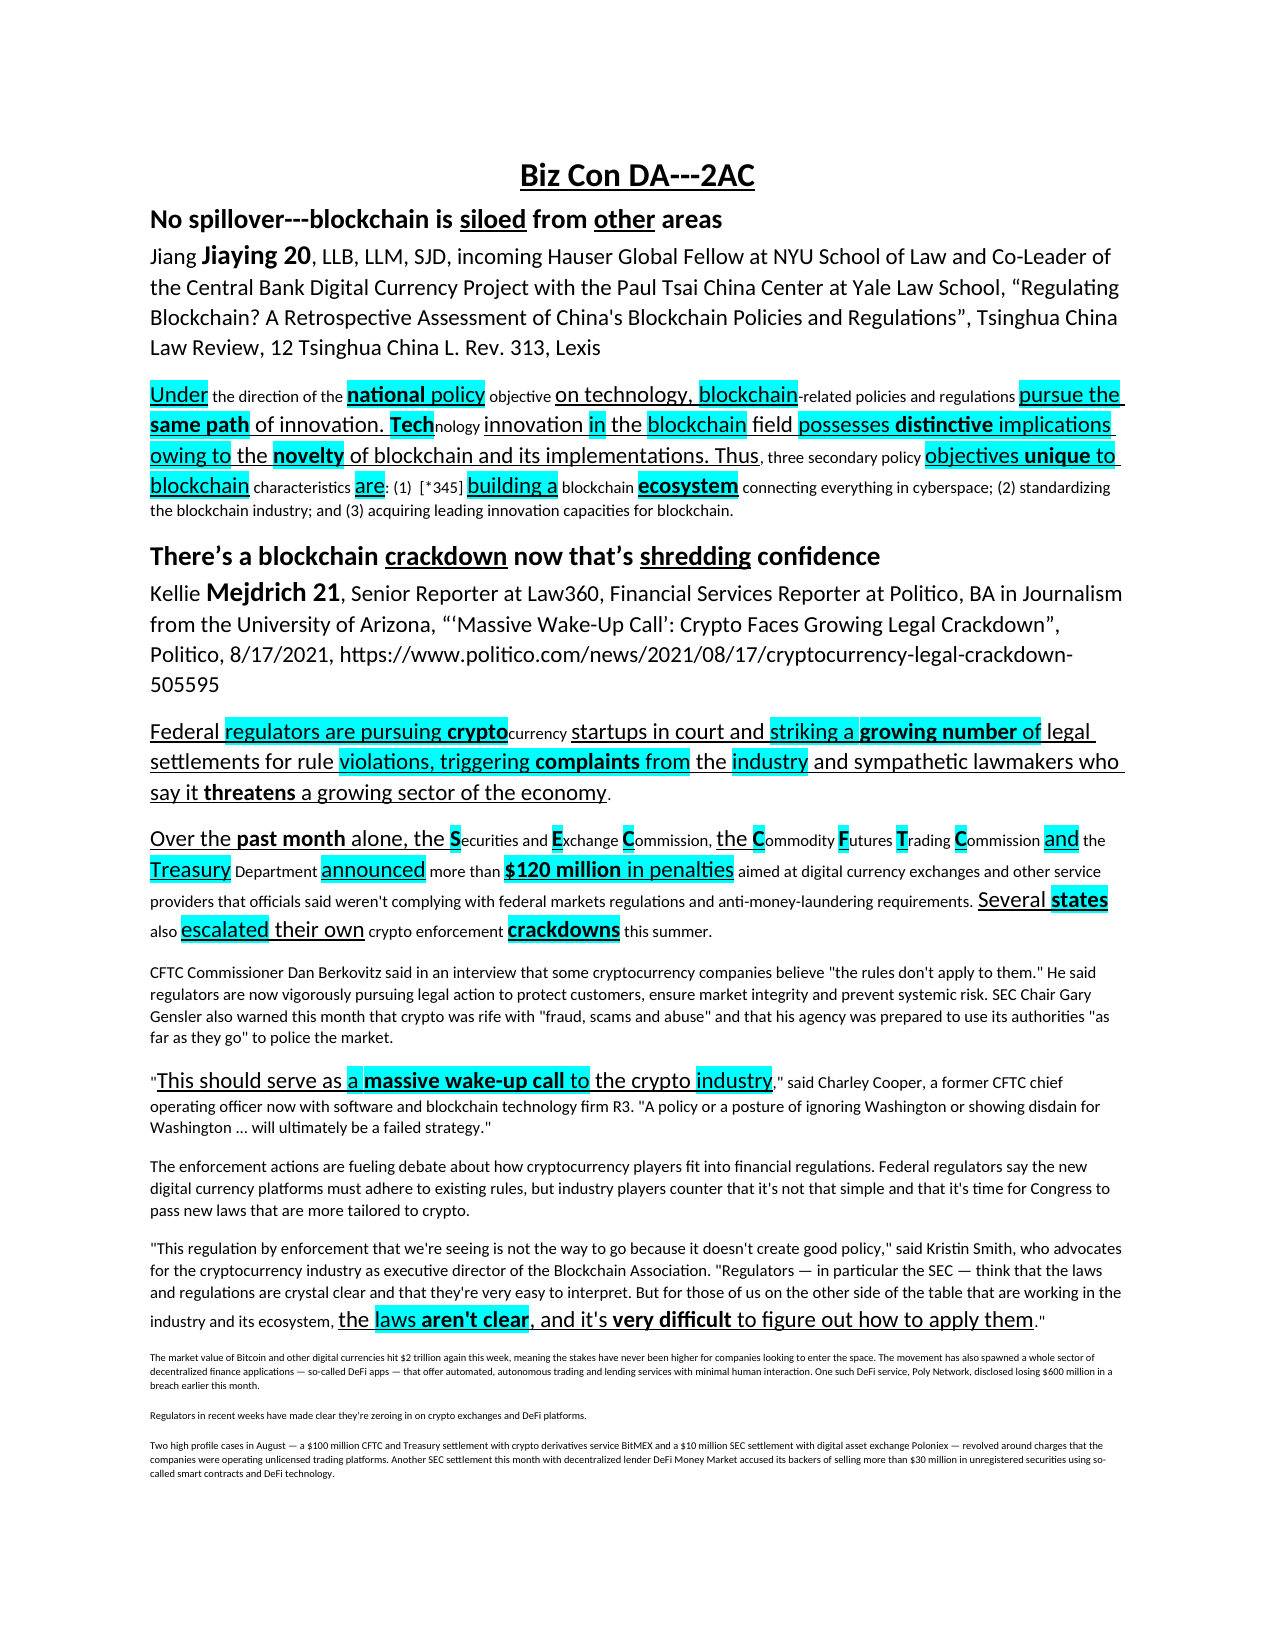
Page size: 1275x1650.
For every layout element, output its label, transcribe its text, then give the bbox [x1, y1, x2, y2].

text "This should serve as a massive wake-up call to the crypto industry," said Charley Cooper, a former CFTC chief operating officer now with software and blockchain technology firm R3. "A policy or a posture of ignoring Washington or showing disdain for Washington ... will ultimately be a failed strategy." [150, 1066, 1125, 1138]
text Regulators in recent weeks have made clear they’re zeroing in on crypto exchanges and DeFi platforms. [150, 1409, 1125, 1422]
subtitle There’s a blockchain crackdown now that’s shredding confidence [150, 539, 1125, 572]
subtitle Biz Con DA---2AC [150, 154, 1125, 195]
text Jiang Jiaying 20, LLB, LLM, SJD, incoming Hauser Global Fellow at NYU School of Law and Co-Leader of the Central Bank Digital Currency Project with the Paul Tsai China Center at Yale Law School, “Regulating Blockchain? A Retrospective Assessment of China's Blockchain Policies and Regulations”, Tsinghua China Law Review, 12 Tsinghua China L. Rev. 313, Lexis [150, 238, 1125, 362]
subtitle No spillover---blockchain is siloed from other areas [150, 202, 1125, 235]
text Over the past month alone, the Securities and Exchange Commission, the Commodity Futures Trading Commission and the Treasury Department announced more than $120 million in penalties aimed at digital currency exchanges and other service providers that officials said weren't complying with federal markets regulations and anti-money-laundering requirements. Several states also escalated their own crypto enforcement crackdowns this summer. [150, 824, 1125, 943]
text CFTC Commissioner Dan Berkovitz said in an interview that some cryptocurrency companies believe "the rules don't apply to them." He said regulators are now vigorously pursuing legal action to protect customers, ensure market integrity and prevent systemic risk. SEC Chair Gary Gensler also warned this month that crypto was rife with "fraud, scams and abuse" and that his agency was prepared to use its authorities "as far as they go" to police the market. [150, 962, 1125, 1048]
text Two high profile cases in August — a $100 million CFTC and Treasury settlement with crypto derivatives service BitMEX and a $10 million SEC settlement with digital asset exchange Poloniex — revolved around charges that the companies were operating unlicensed trading platforms. Another SEC settlement this month with decentralized lender DeFi Money Market accused its backers of selling more than $30 million in unregistered securities using so-called smart contracts and DeFi technology. [150, 1439, 1125, 1479]
text "This regulation by enforcement that we're seeing is not the way to go because it doesn't create good policy," said Kristin Smith, who advocates for the cryptocurrency industry as executive director of the Blockchain Association. "Regulators — in particular the SEC — think that the laws and regulations are crystal clear and that they're very easy to interpret. But for those of us on the other side of the table that are working in the industry and its ecosystem, the laws aren't clear, and it's very difficult to figure out how to apply them." [150, 1238, 1125, 1333]
text Federal regulators are pursuing cryptocurrency startups in court and striking a growing number of legal settlements for rule violations, triggering complaints from the industry and sympathetic lawmakers who say it threatens a growing sector of the economy. [150, 717, 1125, 772]
text Under the direction of the national policy objective on technology, blockchain-related policies and regulations pursue the same path of innovation. Technology innovation in the blockchain field possesses distinctive implications owing to the novelty of blockchain and its implementations. Thus, three secondary policy objectives unique to blockchain characteristics are: (1) [*345] building a blockchain ecosystem connecting everything in cyberspace; (2) standardizing the blockchain industry; and (3) acquiring leading innovation capacities for blockchain. [150, 380, 1125, 521]
text The market value of Bitcoin and other digital currencies hit $2 trillion again this week, meaning the stakes have never been higher for companies looking to enter the space. The movement has also spawned a whole sector of decentralized finance applications — so-called DeFi apps — that offer automated, autonomous trading and lending services with minimal human interaction. One such DeFi service, Poly Network, disclosed losing $600 million in a breach earlier this month. [150, 1352, 1125, 1392]
text Kellie Mejdrich 21, Senior Reporter at Law360, Financial Services Reporter at Politico, BA in Journalism from the University of Arizona, “‘Massive Wake-Up Call’: Crypto Faces Growing Legal Crackdown”, Politico, 8/17/2021, https://www.politico.com/news/2021/08/17/cryptocurrency-legal-crackdown-505595 [150, 575, 1125, 698]
text Federal regulators are pursuing cryptocurrency startups in court and striking a growing number of legal settlements for rule violations, triggering complaints from the industry and sympathetic lawmakers who say it threatens a growing sector of the economy. [150, 773, 1125, 806]
text The enforcement actions are fueling debate about how cryptocurrency players fit into financial regulations. Federal regulators say the new digital currency platforms must adhere to existing rules, but industry players counter that it's not that simple and that it's time for Congress to pass new laws that are more tailored to crypto. [150, 1156, 1125, 1220]
